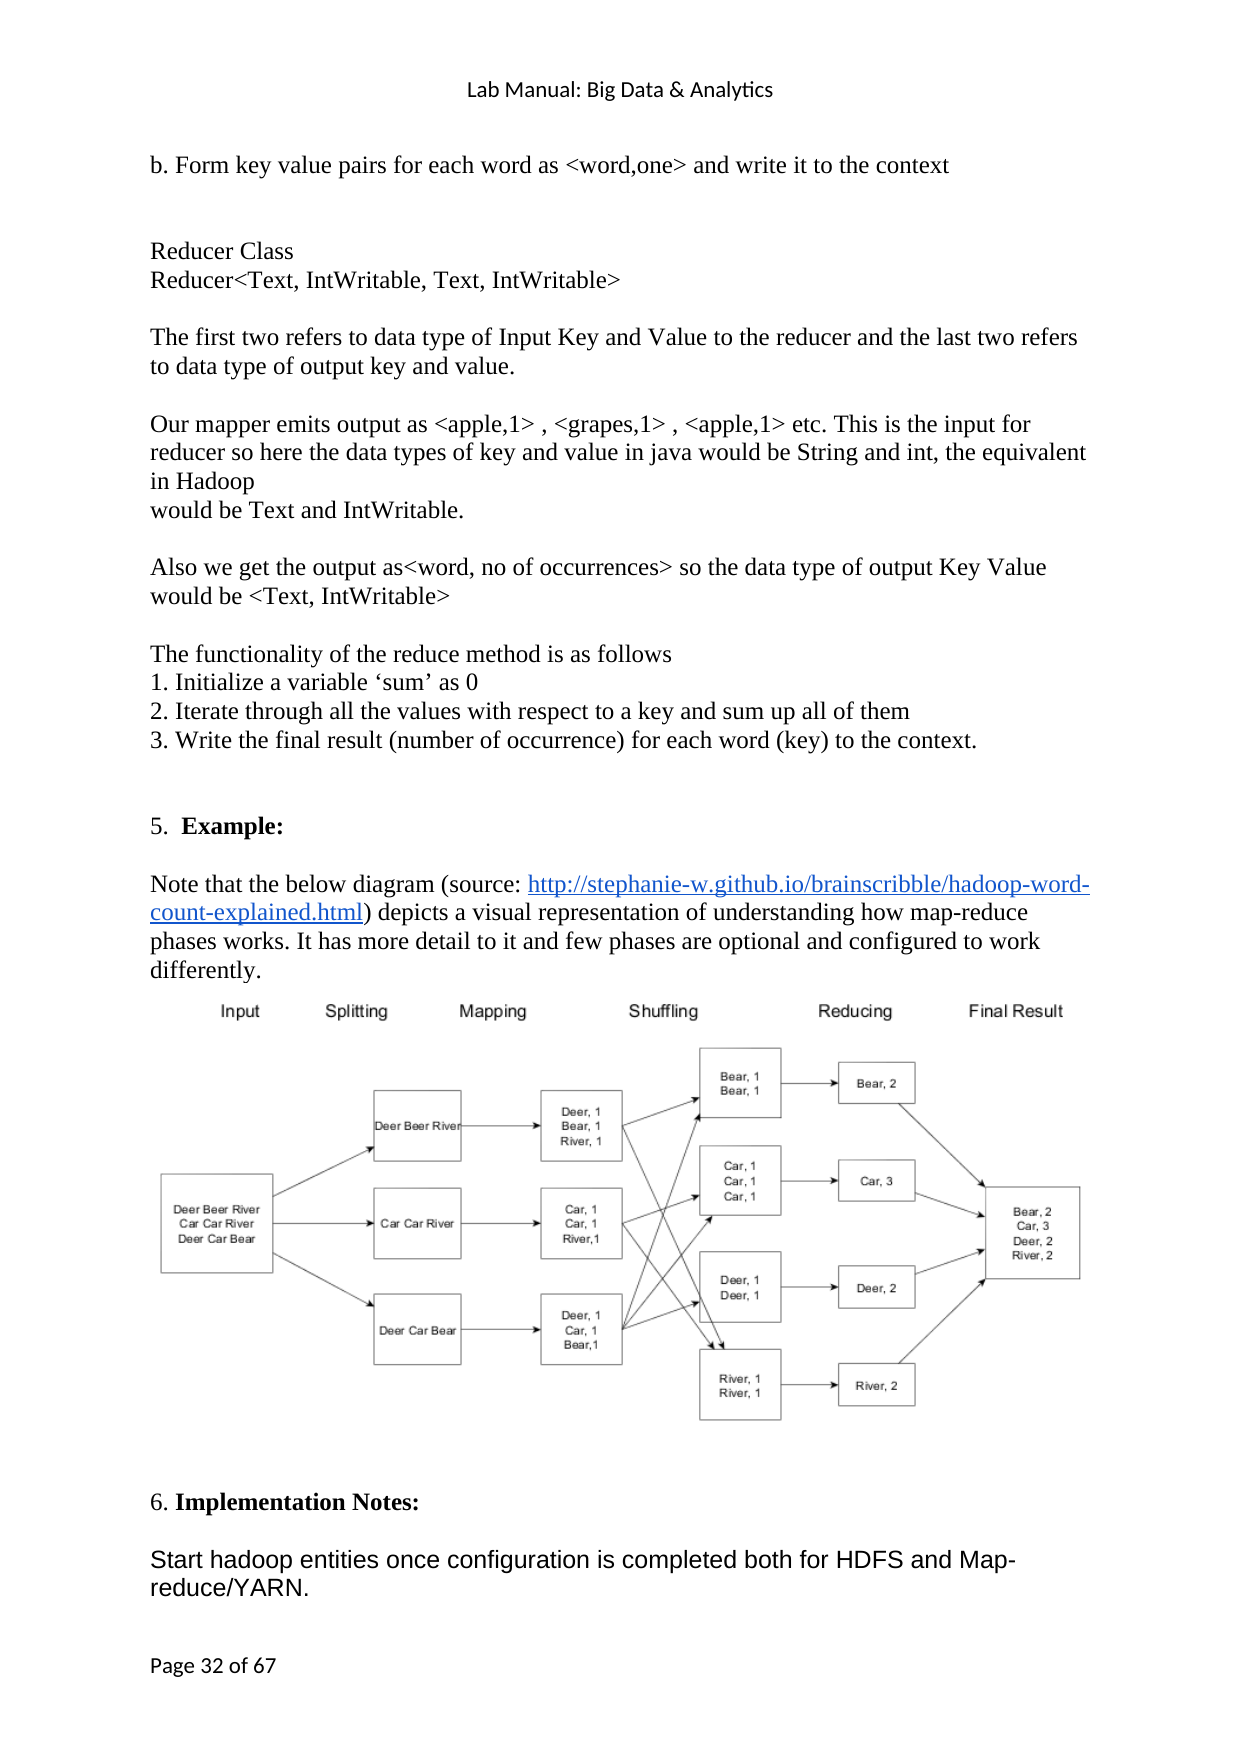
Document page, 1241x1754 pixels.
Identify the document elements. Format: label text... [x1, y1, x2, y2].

text 1. Initialize a variable ‘sum’ as 0 [150, 667, 1090, 696]
text 6. Implementation Notes: [150, 1487, 1090, 1516]
text The functionality of the reduce method is as follows [150, 639, 1090, 667]
text would be Text and IntWritable. [150, 495, 1090, 524]
text b. Form key value pairs for each word as <word,one> and write it to the context [150, 150, 1090, 179]
text 2. Iterate through all the values with respect to a key and sum up all of them [150, 696, 1090, 725]
text Our mapper emits output as <apple,1> , <grapes,1> , <apple,1> etc. This is the input for reducer so here the data types of key and value in java would be String and int, the equivalent in Hadoop [150, 409, 1090, 495]
text Reducer<Text, IntWritable, Text, IntWritable> [150, 265, 1090, 294]
text The first two refers to data type of Input Key and Value to the reducer and the last two refers to data type of output key and value. [150, 322, 1090, 380]
picture [150, 983, 1091, 1430]
text 3. Write the final result (number of occurrence) for each word (key) to the context. [150, 725, 1090, 754]
text 5. Example: [150, 811, 1090, 840]
text Reducer Class [150, 236, 1090, 265]
text Note that the below diagram (source: http://stephanie-w.github.io/brainscribble/hadoop-word-count-explained.html) depicts a visual representation of understanding how map-reduce phases works. It has more detail to it and few phases are optional and configured to work differently. [150, 869, 1090, 983]
text Also we get the output as<word, no of occurrences> so the data type of output Key Value would be <Text, IntWritable> [150, 552, 1090, 610]
text Start hadoop entities once configuration is completed both for HDFS and Map-reduce/YARN. [150, 1544, 1090, 1602]
